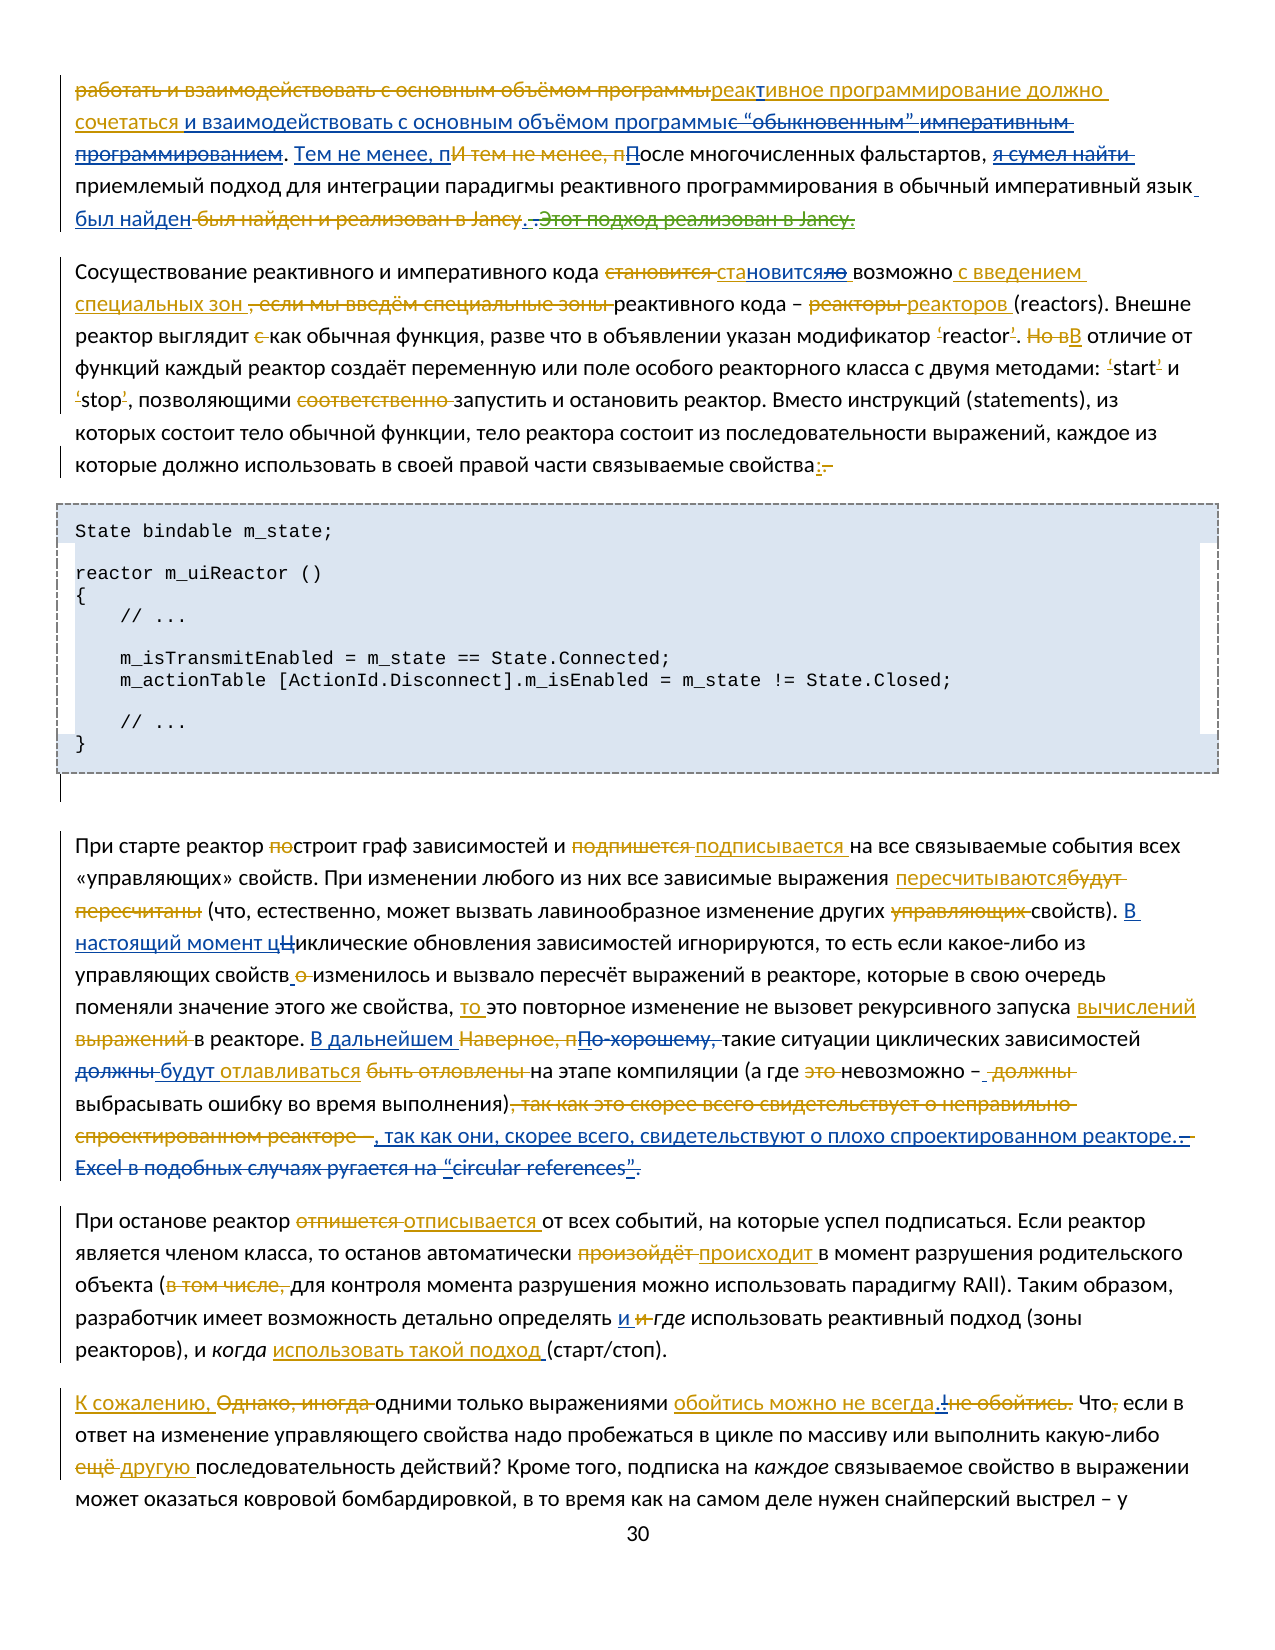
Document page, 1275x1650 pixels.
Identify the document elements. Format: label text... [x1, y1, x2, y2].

text reactor m_uiReactor () [75, 564, 1200, 585]
text { [75, 585, 1200, 607]
text При старте реактор строит граф зависимостей и на все связываемые события всех «управляющих» свойств. При изменении любого из них все зависимые выражения (что, естественно, может вызвать лавинообразное изменение других свойств). иклические обновления зависимостей игнорируются, то есть если какое-либо из управляющих свойствизменилось и вызвало пересчёт выражений в реакторе, которые в свою очередь поменяли значение этого же свойства, это повторное изменение не вызовет рекурсивного запуска в реакторе. такие ситуации циклических зависимостей на этапе компиляции (а где невозможно –выбрасывать ошибку во время выполнения) [75, 831, 1200, 1181]
text При останове реактор от всех событий, на которые успел подписаться. Если реактор является членом класса, то останов автоматически в момент разрушения родительского объекта (для контроля момента разрушения можно использовать парадигму RAII). Таким образом, разработчик имеет возможность детально определять где использовать реактивный подход (зоны реакторов), и когда (старт/стоп). [75, 1206, 1200, 1363]
text } [56, 715, 1219, 774]
text State bindable m_state; [56, 503, 1219, 543]
text m_actionTable [ActionId.Disconnect].m_isEnabled = m_state != State.Closed; [75, 670, 1200, 692]
text m_isTransmitEnabled = m_state == State.Connected; [75, 649, 1200, 670]
text Сосуществование реактивного и императивного кода возможнореактивного кода – (reactors). Внешне реактор выглядит как обычная функция, разве что в объявлении указан модификатор reactor. отличие от функций каждый реактор создаёт переменную или поле особого реакторного класса с двумя методами: start и stop, позволяющими запустить и остановить реактор. Вместо инструкций (statements), из которых состоит тело обычной функции, тело реактора состоит из последовательности выражений, каждое из которые должно использовать в своей правой части связываемые свойства [75, 257, 1200, 478]
text // ... [75, 607, 1200, 628]
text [75, 1388, 1200, 1513]
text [75, 75, 1200, 232]
